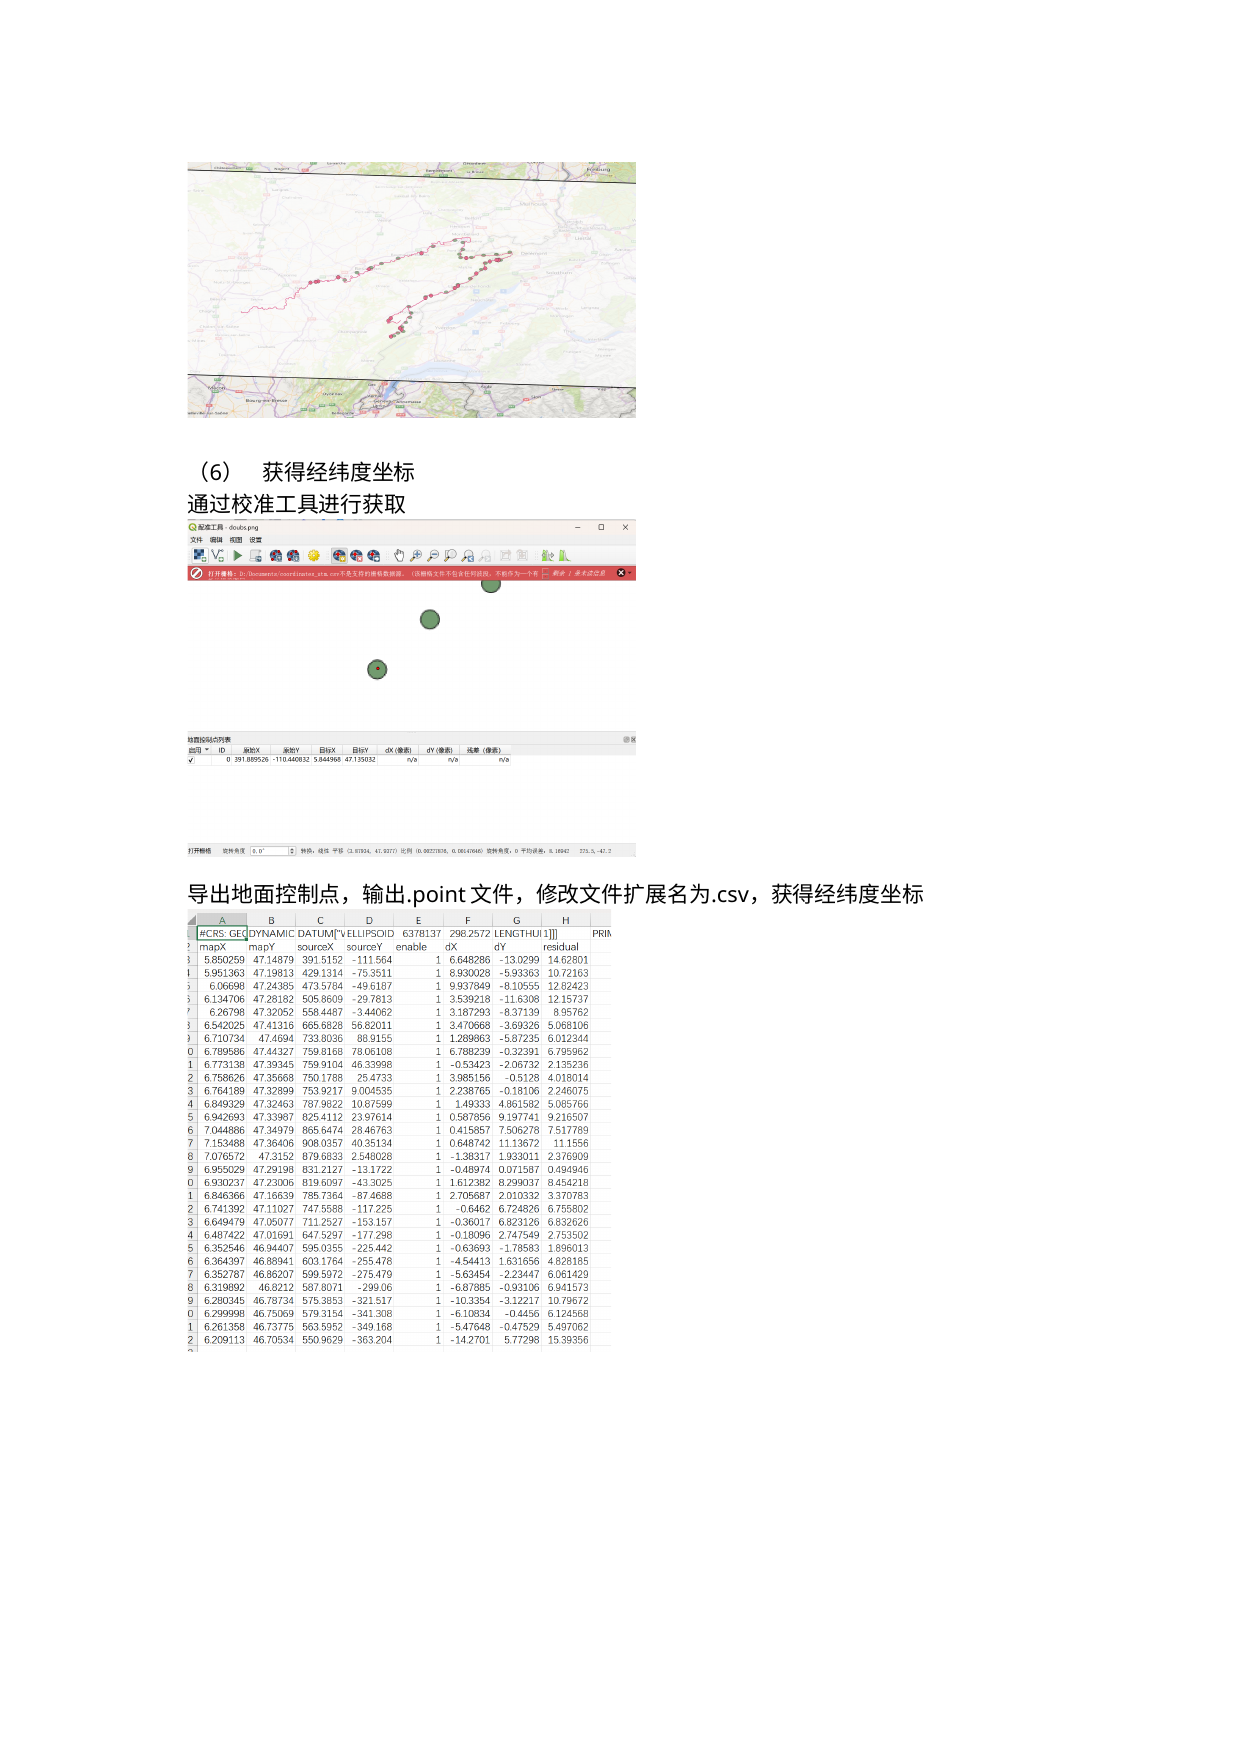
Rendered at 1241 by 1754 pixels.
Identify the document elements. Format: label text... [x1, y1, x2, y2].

text 导出地面控制点，输出.point文件，修改文件扩展名为.csv，获得经纬度坐标 [187, 877, 1053, 909]
picture [187, 519, 636, 857]
picture [187, 162, 636, 418]
list 获得经纬度坐标 [187, 454, 1053, 487]
text 通过校准工具进行获取 [187, 487, 1053, 519]
picture [187, 909, 612, 1352]
